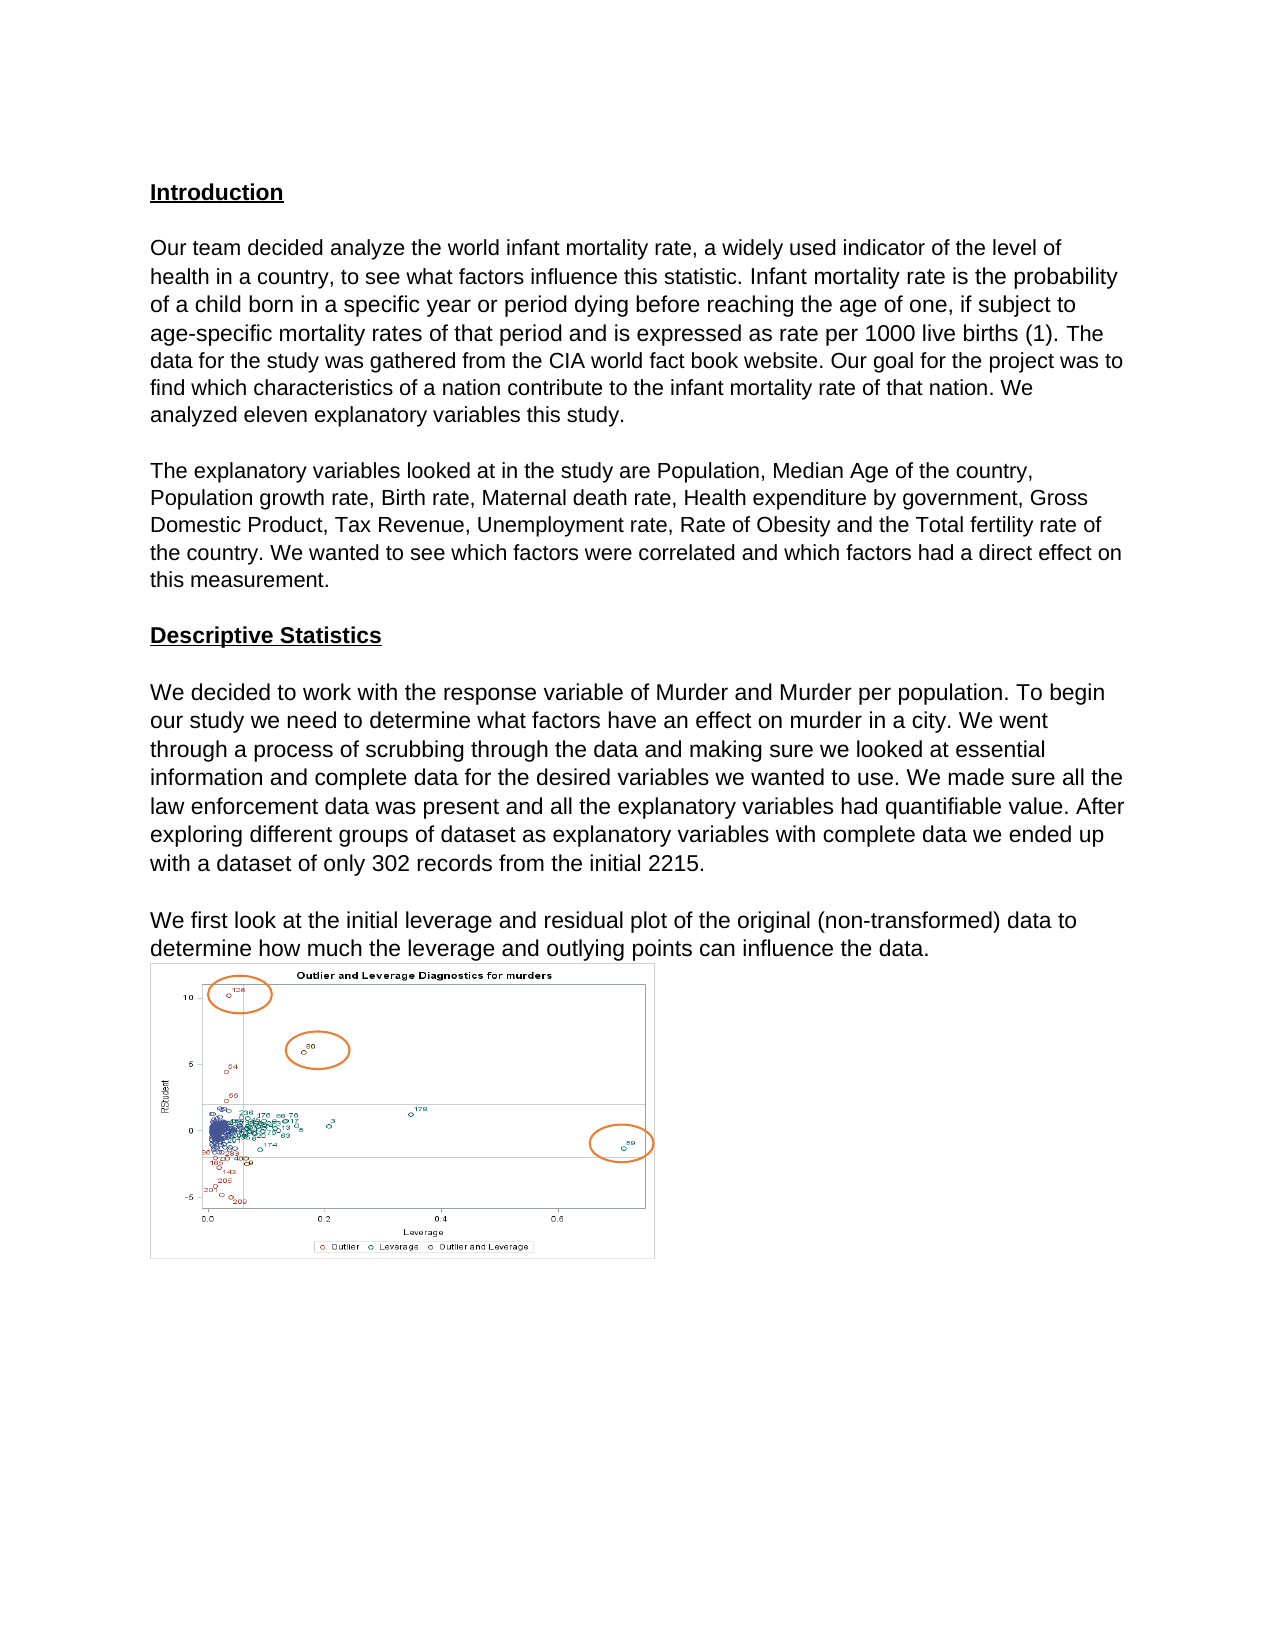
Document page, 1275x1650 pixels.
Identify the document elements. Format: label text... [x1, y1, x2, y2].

text The explanatory variables looked at in the study are Population, Median Age of the country, Population growth rate, Birth rate, Maternal death rate, Health expenditure by government, Gross Domestic Product, Tax Revenue, Unemployment rate, Rate of Obesity and the Total fertility rate of the country. We wanted to see which factors were correlated and which factors had a direct effect on this measurement. [150, 458, 1125, 592]
text Introduction [150, 178, 1125, 205]
text Our team decided analyze the world infant mortality rate, a widely used indicator of the level of health in a country, to see what factors influence this statistic. Infant mortality rate is the probability of a child born in a specific year or period dying before reaching the age of one, if subject to age-specific mortality rates of that period and is expressed as rate per 1000 live births (1). The data for the study was gathered from the CIA world fact book website. Our goal for the project was to find which characteristics of a nation contribute to the infant mortality rate of that nation. We analyzed eleven explanatory variables this study. [150, 235, 1125, 427]
text Descriptive Statistics [150, 622, 1125, 648]
text We decided to work with the response variable of Murder and Murder per population. To begin our study we need to determine what factors have an effect on murder in a city. We went through a process of scrubbing through the data and making sure we looked at essential information and complete data for the desired variables we wanted to use. We made sure all the law enforcement data was present and all the explanatory variables had quantifiable value. After exploring different groups of dataset as explanatory variables with complete data we ended up with a dataset of only 302 records from the initial 2215. [150, 679, 1125, 876]
text We first look at the initial leverage and residual plot of the original (non-transformed) data to determine how much the leverage and outlying points can influence the data. [150, 907, 1125, 1259]
